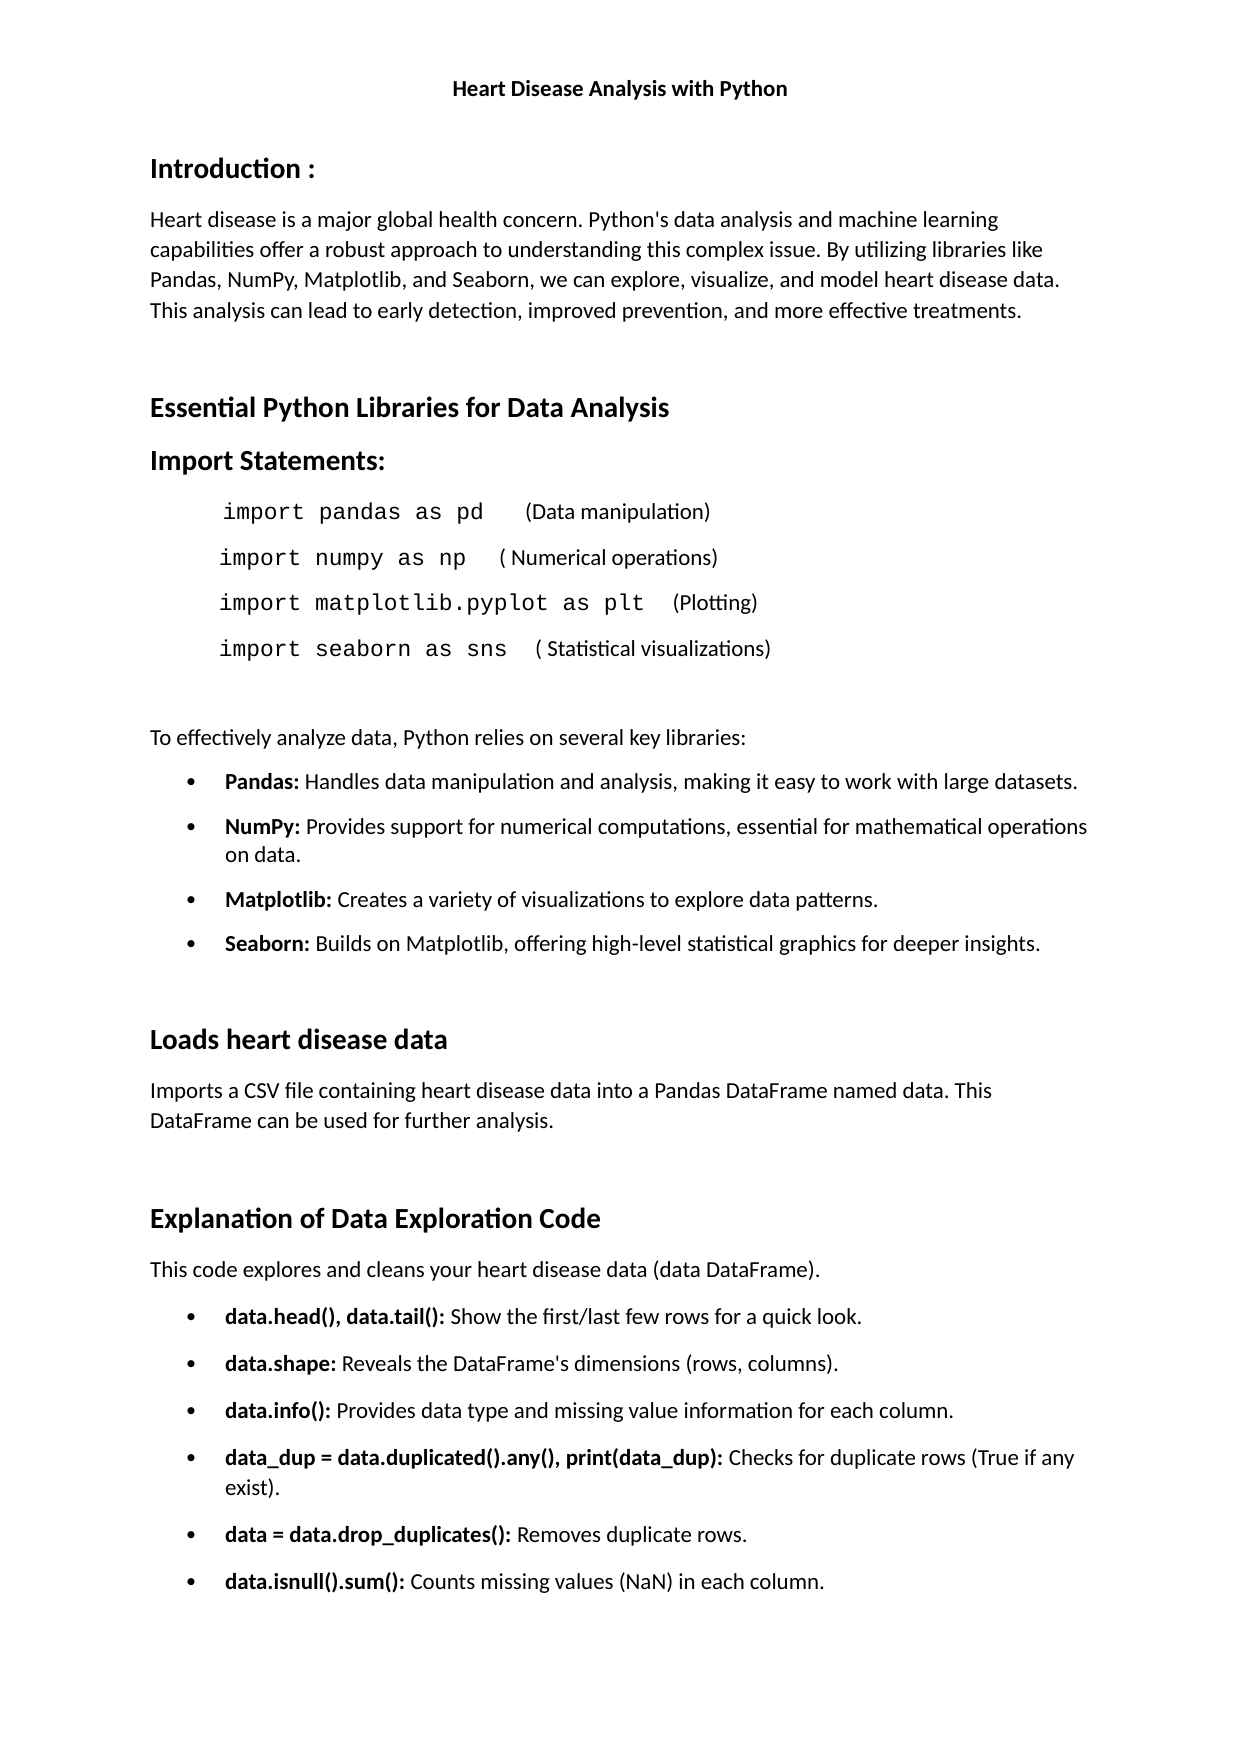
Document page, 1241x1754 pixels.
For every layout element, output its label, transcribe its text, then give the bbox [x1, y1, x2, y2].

list Seaborn: Builds on Matplotlib, offering high-level statistical graphics for deeper insights. [187, 929, 1090, 958]
text Import Statements: [150, 442, 1090, 477]
text import matplotlib.pyplot as plt (Plotting) [150, 588, 1090, 618]
text To effectively analyze data, Python relies on several key libraries: [150, 723, 1090, 751]
list Pandas: Handles data manipulation and analysis, making it easy to work with large datasets. [187, 767, 1090, 796]
text import seaborn as sns ( Statistical visualizations) [150, 634, 1090, 663]
text Imports a CSV file containing heart disease data into a Pandas DataFrame named data. This DataFrame can be used for further analysis. [150, 1076, 1090, 1134]
list data = data.drop_duplicates(): Removes duplicate rows. [187, 1520, 1090, 1548]
list data.info(): Provides data type and missing value information for each column. [187, 1396, 1090, 1424]
list data.shape: Reveals the DataFrame's dimensions (rows, columns). [187, 1349, 1090, 1377]
list Matplotlib: Creates a variety of visualizations to explore data patterns. [187, 885, 1090, 913]
list data.isnull().sum(): Counts missing values (NaN) in each column. [187, 1567, 1090, 1595]
list data.head(), data.tail(): Show the first/last few rows for a quick look. [187, 1302, 1090, 1330]
list NumPy: Provides support for numerical computations, essential for mathematical operations on data. [187, 812, 1090, 868]
text Heart disease is a major global health concern. Python's data analysis and machine learning capabilities offer a robust approach to understanding this complex issue. By utilizing libraries like Pandas, NumPy, Matplotlib, and Seaborn, we can explore, visualize, and model heart disease data. This analysis can lead to early detection, improved prevention, and more effective treatments. [150, 205, 1090, 324]
text This code explores and cleans your heart disease data (data DataFrame). [150, 1255, 1090, 1283]
text Loads heart disease data [150, 1021, 1090, 1057]
text Introduction : [150, 150, 1090, 186]
list data_dup = data.duplicated().any(), print(data_dup): Checks for duplicate rows (True if any exist). [187, 1443, 1090, 1501]
text import numpy as np ( Numerical operations) [150, 543, 1090, 572]
text Explanation of Data Exploration Code [150, 1200, 1090, 1236]
text Essential Python Libraries for Data Analysis [150, 389, 1090, 425]
text import pandas as pd (Data manipulation) [150, 497, 1090, 526]
